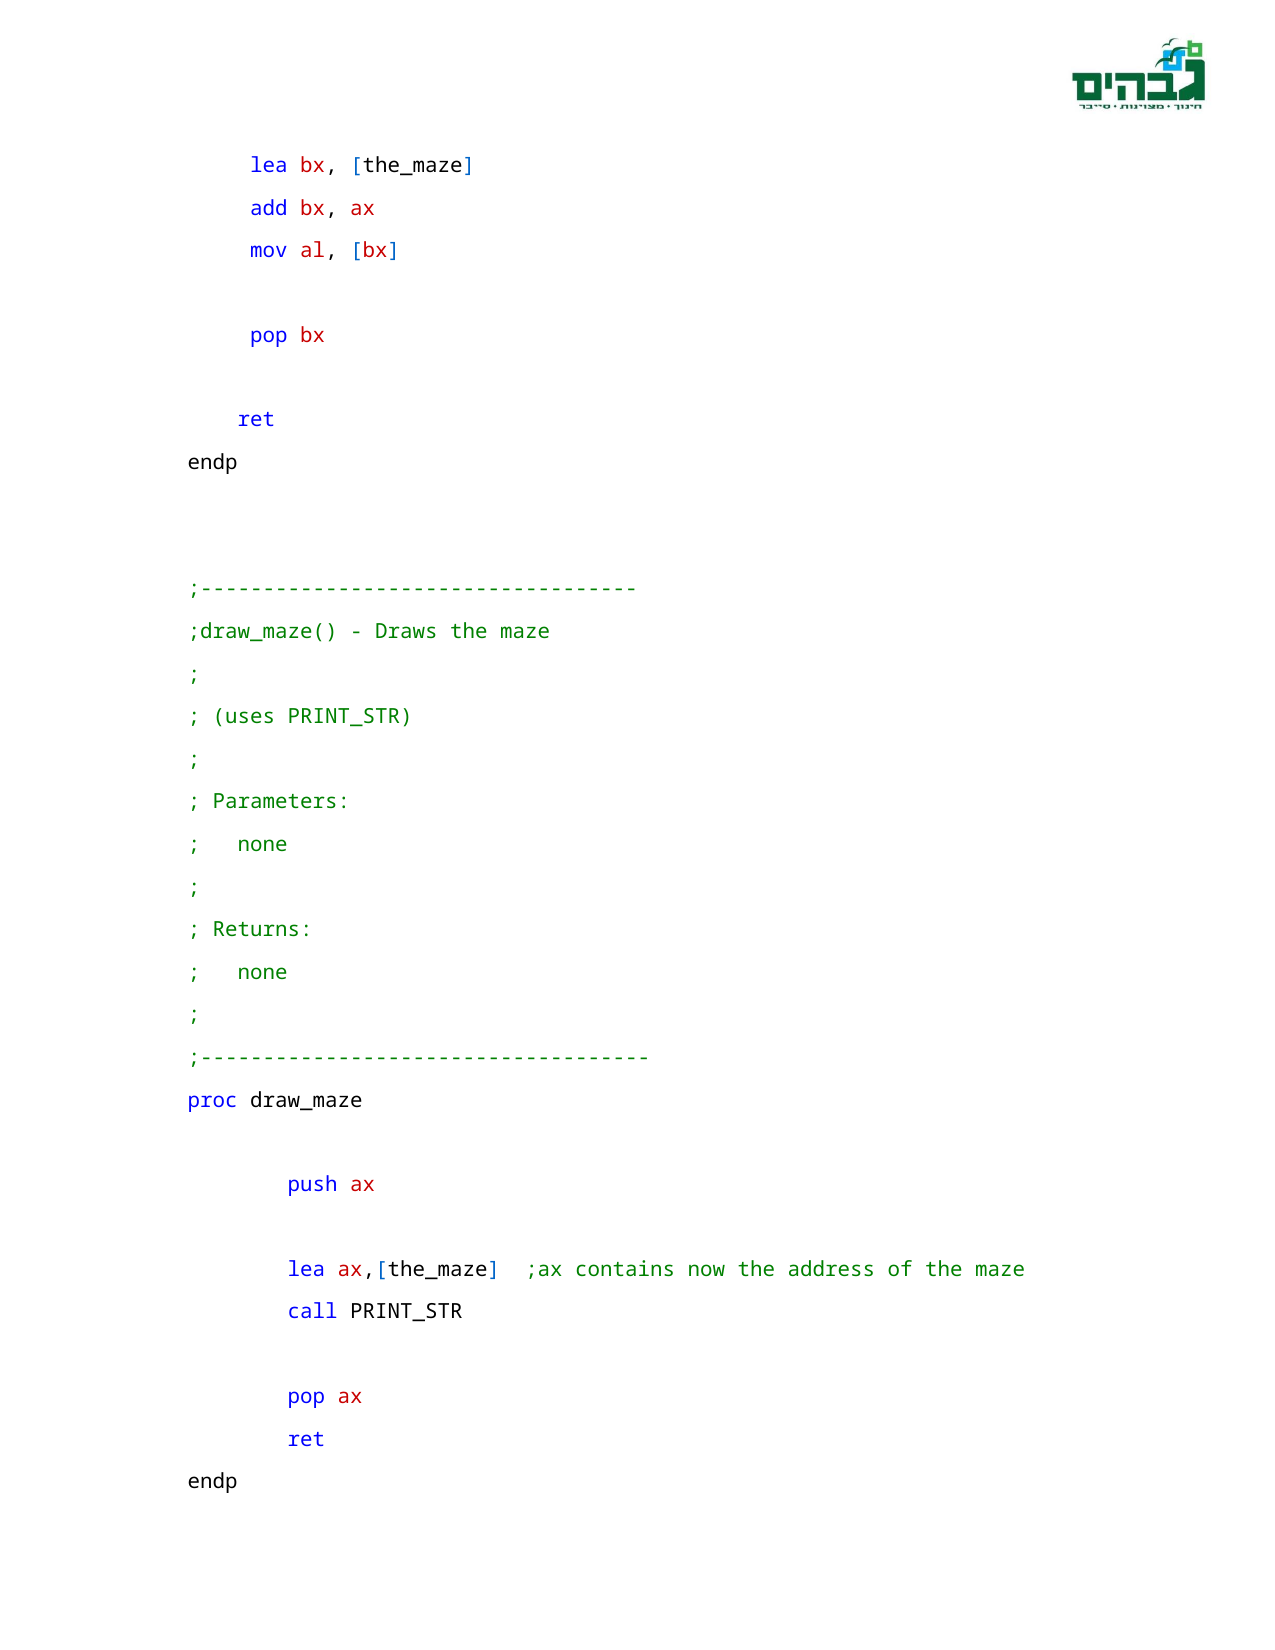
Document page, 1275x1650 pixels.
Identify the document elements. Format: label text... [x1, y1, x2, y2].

text ; (uses PRINT_STR) [187, 701, 1087, 730]
text ; [187, 744, 1087, 772]
text add bx, ax [187, 193, 1087, 221]
text pop bx [187, 320, 1087, 348]
text ; none [187, 829, 1087, 858]
text ;----------------------------------- [187, 573, 1087, 602]
text endp [187, 447, 1087, 475]
text ; Parameters: [187, 787, 1087, 815]
text proc draw_maze [187, 1085, 1087, 1113]
text ; none [187, 957, 1087, 985]
text ;draw_maze() - Draws the maze [187, 616, 1087, 644]
text ; [187, 659, 1087, 687]
text push ax [187, 1169, 1087, 1198]
text call PRINT_STR [187, 1297, 1087, 1325]
picture [1054, 33, 1219, 114]
text endp [187, 1466, 1087, 1495]
text ret [187, 404, 1087, 433]
text pop ax [187, 1381, 1087, 1409]
text ; [187, 872, 1087, 900]
text ; Returns: [187, 914, 1087, 943]
text lea bx, [the_maze] [187, 150, 1087, 178]
text ;------------------------------------ [187, 1042, 1087, 1071]
text ; [187, 999, 1087, 1028]
text lea ax,[the_maze] ;ax contains now the address of the maze [187, 1254, 1087, 1282]
text ret [187, 1424, 1087, 1452]
text mov al, [bx] [187, 235, 1087, 264]
